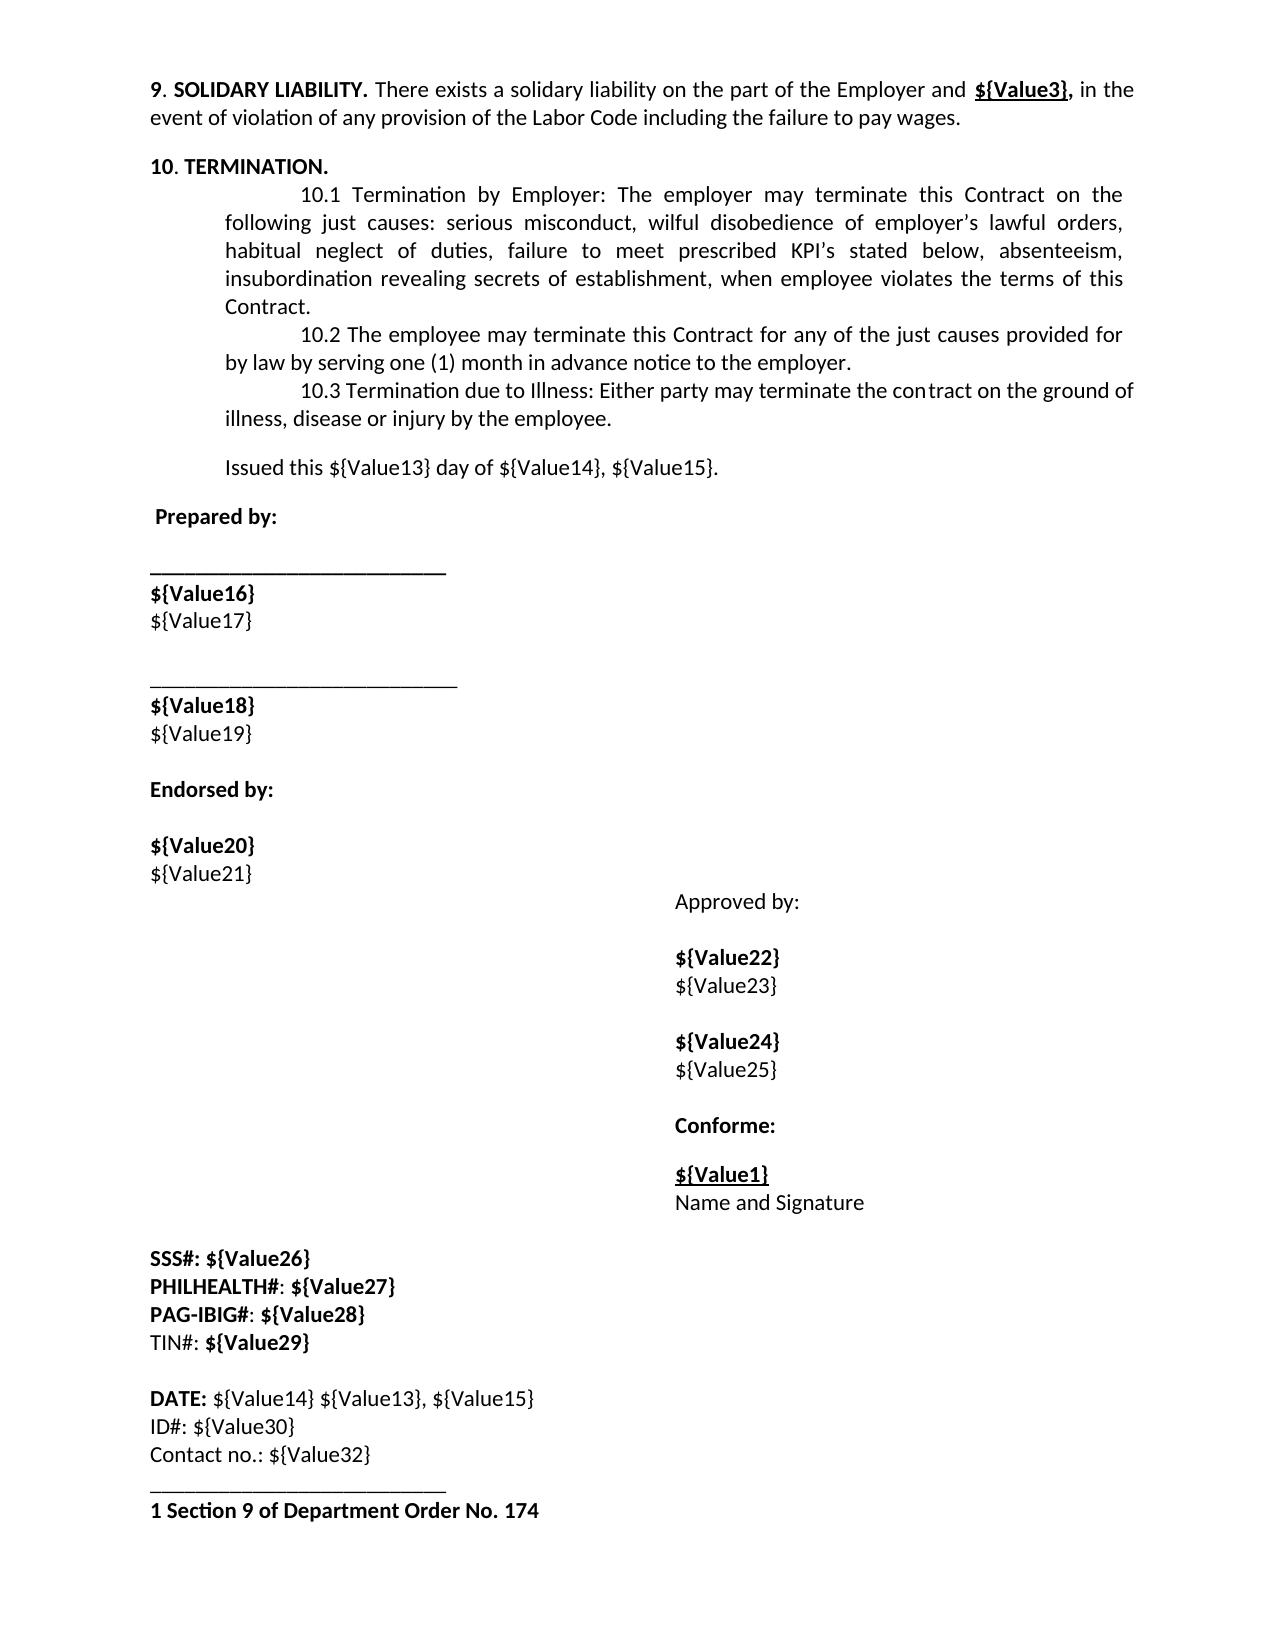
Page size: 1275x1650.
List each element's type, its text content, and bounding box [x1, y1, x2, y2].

text 10.1 Termination by Employer: The employer may terminate this Contract on the following just causes: serious misconduct, wilful disobedience of employer’s lawful orders, habitual neglect of duties, failure to meet prescribed KPI’s stated below, absenteeism, insubordination revealing secrets of establishment, when employee violates the terms of this Contract. [225, 180, 1125, 320]
text Contact no.: ${Value32} [150, 1440, 1125, 1468]
text ${Value20} [150, 831, 1125, 859]
text Conforme: [600, 1111, 1125, 1139]
text ${Value18} [150, 691, 1125, 719]
text ${Value23} [675, 971, 1125, 999]
text 1 Section 9 of Department Order No. 174 [150, 1496, 1125, 1524]
text 10. TERMINATION. [150, 152, 1125, 180]
text ___________________________ [150, 663, 1125, 691]
text ${Value16} [150, 579, 1125, 607]
text 9. SOLIDARY LIABILITY. There exists a solidary liability on the part of the Employer and ${Value3}, in the event of violation of any provision of the Labor Code including the failure to pay wages. [150, 75, 1134, 131]
text Name and Signature [675, 1188, 1125, 1216]
text __________________________ [150, 551, 1125, 579]
text Prepared by: [150, 502, 1134, 530]
text ${Value1} [675, 1160, 1125, 1188]
text DATE: ${Value14} ${Value13}, ${Value15} [150, 1384, 1125, 1412]
text ${Value19} [150, 719, 1125, 747]
text Endorsed by: [150, 775, 1125, 803]
subtitle PAG-IBIG#: ${Value28} [150, 1300, 1125, 1328]
text ${Value17} [150, 607, 1125, 635]
text TIN#: ${Value29} [150, 1328, 1125, 1356]
text ${Value25} [675, 1055, 1125, 1083]
text Issued this ${Value13} day of ${Value14}, ${Value15}. [225, 453, 1134, 481]
text ${Value22} [675, 943, 1125, 971]
text ${Value21} [150, 859, 1125, 887]
subtitle PHILHEALTH#: ${Value27} [150, 1272, 1125, 1300]
text ID#: ${Value30} [150, 1412, 1125, 1440]
text __________________________ [150, 1468, 1125, 1496]
text 10.2 The employee may terminate this Contract for any of the just causes provided for by law by serving one (1) month in advance notice to the employer. [225, 320, 1125, 376]
subtitle SSS#: ${Value26} [150, 1244, 1125, 1272]
text ${Value24} [675, 1027, 1125, 1055]
text Approved by: [600, 887, 1125, 915]
text 10.3 Termination due to Illness: Either party may terminate the contract on the ground of illness, disease or injury by the employee. [225, 376, 1134, 432]
